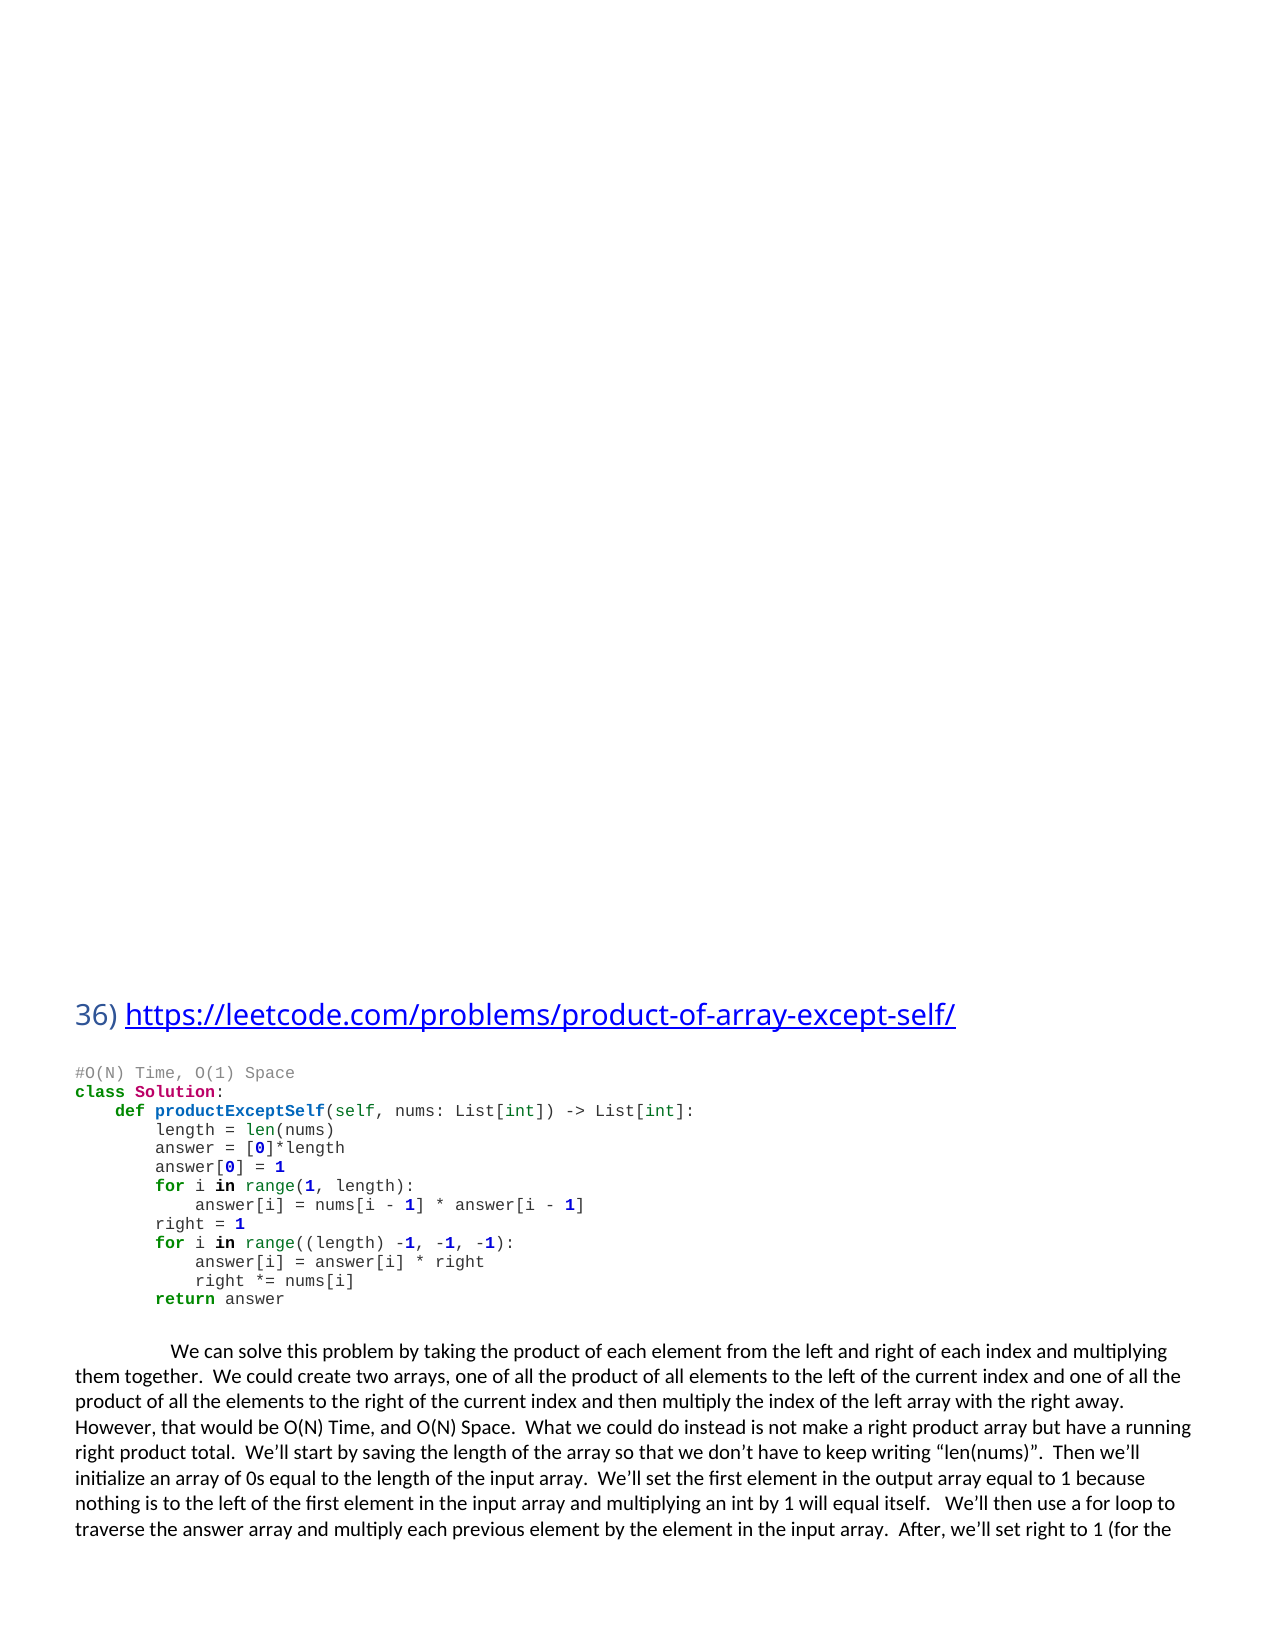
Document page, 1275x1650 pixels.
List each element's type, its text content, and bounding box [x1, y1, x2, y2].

text answer = [0]*length [75, 1140, 1200, 1159]
text answer[i] = nums[i - 1] * answer[i - 1] [75, 1197, 1200, 1216]
text length = len(nums) [75, 1121, 1200, 1140]
text answer[i] = answer[i] * right [75, 1253, 1200, 1272]
text def productExceptSelf(self, nums: List[int]) -> List[int]: [75, 1102, 1200, 1121]
text answer[0] = 1 [75, 1159, 1200, 1178]
text return answer [75, 1291, 1200, 1310]
text for i in range(1, length): [75, 1178, 1200, 1197]
text right *= nums[i] [75, 1272, 1200, 1291]
subtitle 36) https://leetcode.com/problems/product-of-array-except-self/ [75, 994, 1200, 1033]
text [75, 1338, 1200, 1541]
text for i in range((length) -1, -1, -1): [75, 1234, 1200, 1253]
text class Solution: [75, 1083, 1200, 1102]
text right = 1 [75, 1216, 1200, 1234]
text #O(N) Time, O(1) Space [75, 1065, 1200, 1083]
